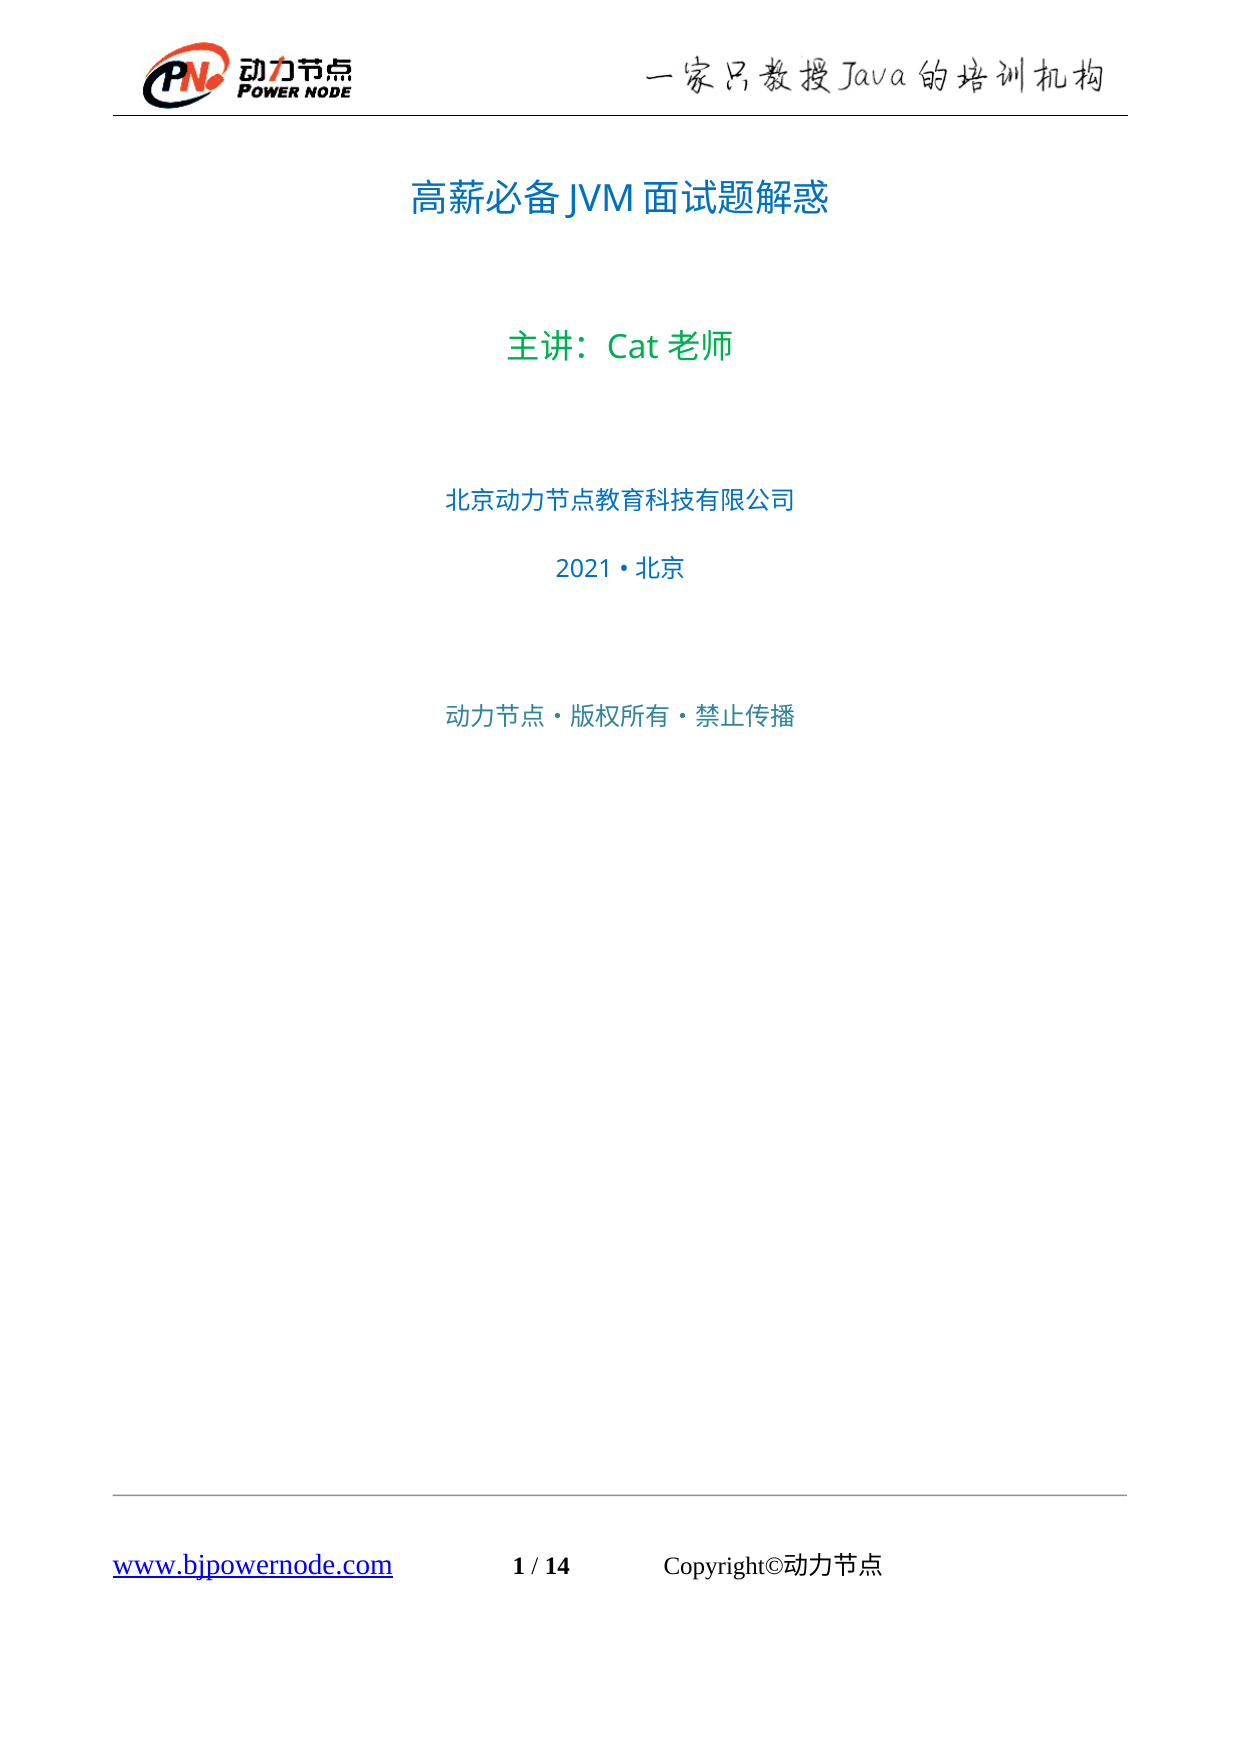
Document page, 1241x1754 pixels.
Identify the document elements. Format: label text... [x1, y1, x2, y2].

text 动力节点•版权所有•禁止传播 [112, 681, 1128, 749]
picture [112, 1491, 1127, 1500]
text 北京动力节点教育科技有限公司 2021 • 北京 [112, 464, 1128, 600]
text 主讲：Cat 老师 [112, 310, 1128, 378]
text 高薪必备JVM面试题解惑 [112, 162, 1128, 229]
picture [131, 35, 1127, 115]
